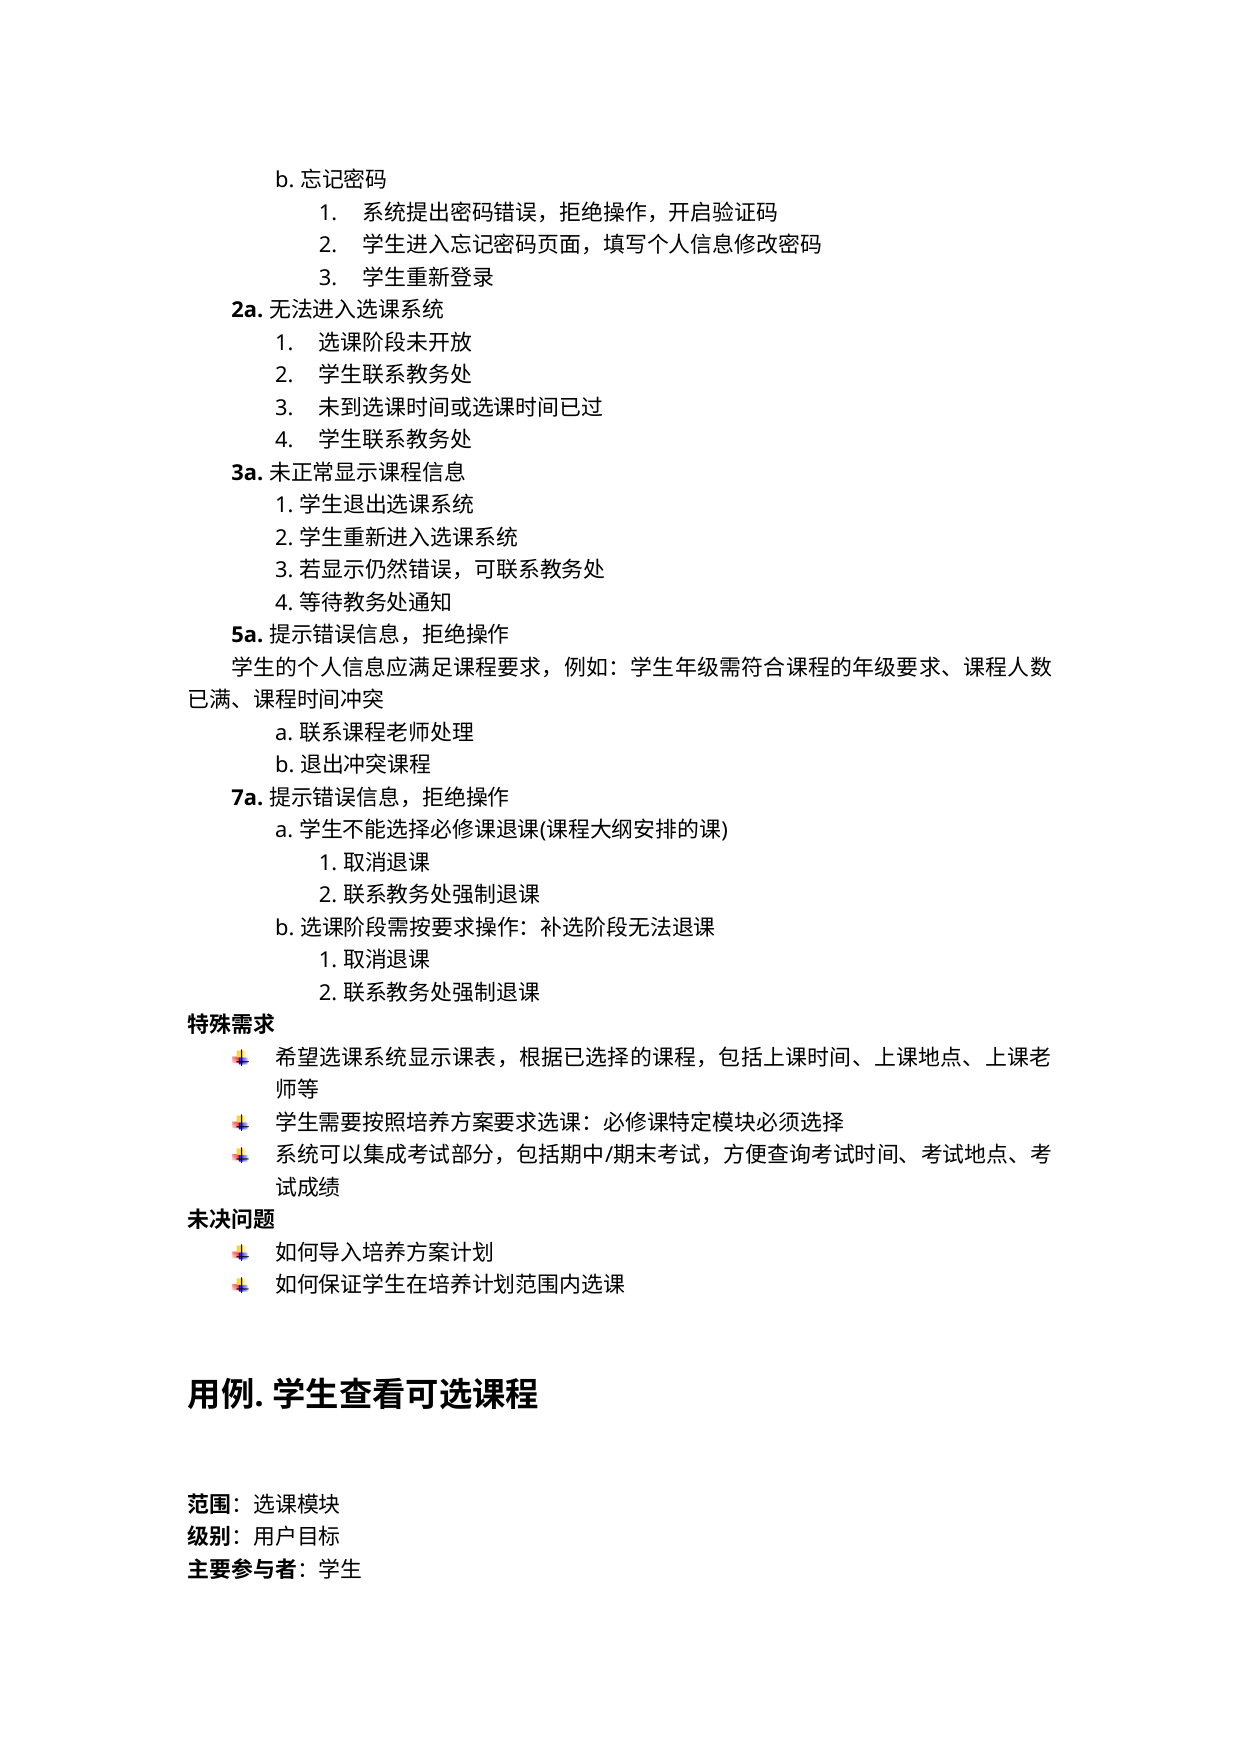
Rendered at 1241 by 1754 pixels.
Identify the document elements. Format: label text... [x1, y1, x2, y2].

text 5a. 提示错误信息，拒绝操作 [187, 617, 1053, 649]
list 未到选课时间或选课时间已过 [275, 389, 1053, 422]
text 学生的个人信息应满足课程要求，例如：学生年级需符合课程的年级要求、课程人数已满、课程时间冲突 [187, 649, 1053, 714]
text b. 选课阶段需按要求操作：补选阶段无法退课 [231, 909, 1053, 942]
picture [232, 1243, 249, 1261]
text a. 联系课程老师处理 [231, 714, 1053, 747]
text 范围：选课模块 [187, 1486, 1053, 1519]
list 选课阶段未开放 [275, 324, 1053, 357]
text 4. 等待教务处通知 [231, 584, 1053, 617]
text 1. 取消退课 [187, 942, 1053, 974]
text 级别：用户目标 [187, 1519, 1053, 1551]
text 未决问题 [187, 1202, 1053, 1234]
text 特殊需求 [187, 1007, 1053, 1039]
list 希望选课系统显示课表，根据已选择的课程，包括上课时间、上课地点、上课老师等 [231, 1039, 1053, 1104]
list 系统可以集成考试部分，包括期中/期末考试，方便查询考试时间、考试地点、考试成绩 [231, 1137, 1053, 1202]
list 学生进入忘记密码页面，填写个人信息修改密码 [319, 227, 1053, 259]
list 学生联系教务处 [275, 422, 1053, 454]
list 系统提出密码错误，拒绝操作，开启验证码 [319, 194, 1053, 227]
text 主要参与者：学生 [187, 1551, 1053, 1584]
text b. 退出冲突课程 [187, 747, 1053, 779]
list 如何导入培养方案计划 [231, 1234, 1053, 1267]
text 3a. 未正常显示课程信息 [187, 454, 1053, 487]
text 3. 若显示仍然错误，可联系教务处 [231, 552, 1053, 584]
picture [232, 1276, 249, 1293]
text 2a. 无法进入选课系统 [187, 292, 1053, 324]
text 2. 学生重新进入选课系统 [231, 519, 1053, 552]
text 7a. 提示错误信息，拒绝操作 [187, 779, 1053, 812]
text 2. 联系教务处强制退课 [187, 974, 1053, 1007]
list 学生需要按照培养方案要求选课：必修课特定模块必须选择 [231, 1104, 1053, 1137]
text 1. 取消退课 [187, 844, 1053, 877]
subtitle 用例. 学生查看可选课程 [187, 1359, 1053, 1424]
list 学生重新登录 [319, 259, 1053, 292]
list 学生联系教务处 [275, 357, 1053, 389]
text b. 忘记密码 [231, 162, 1053, 194]
list 如何保证学生在培养计划范围内选课 [231, 1267, 1053, 1299]
text a. 学生不能选择必修课退课(课程大纲安排的课) [231, 812, 1053, 844]
text 1. 学生退出选课系统 [231, 487, 1053, 519]
picture [232, 1146, 249, 1163]
picture [232, 1048, 249, 1066]
picture [232, 1113, 249, 1131]
text 2. 联系教务处强制退课 [187, 877, 1053, 909]
